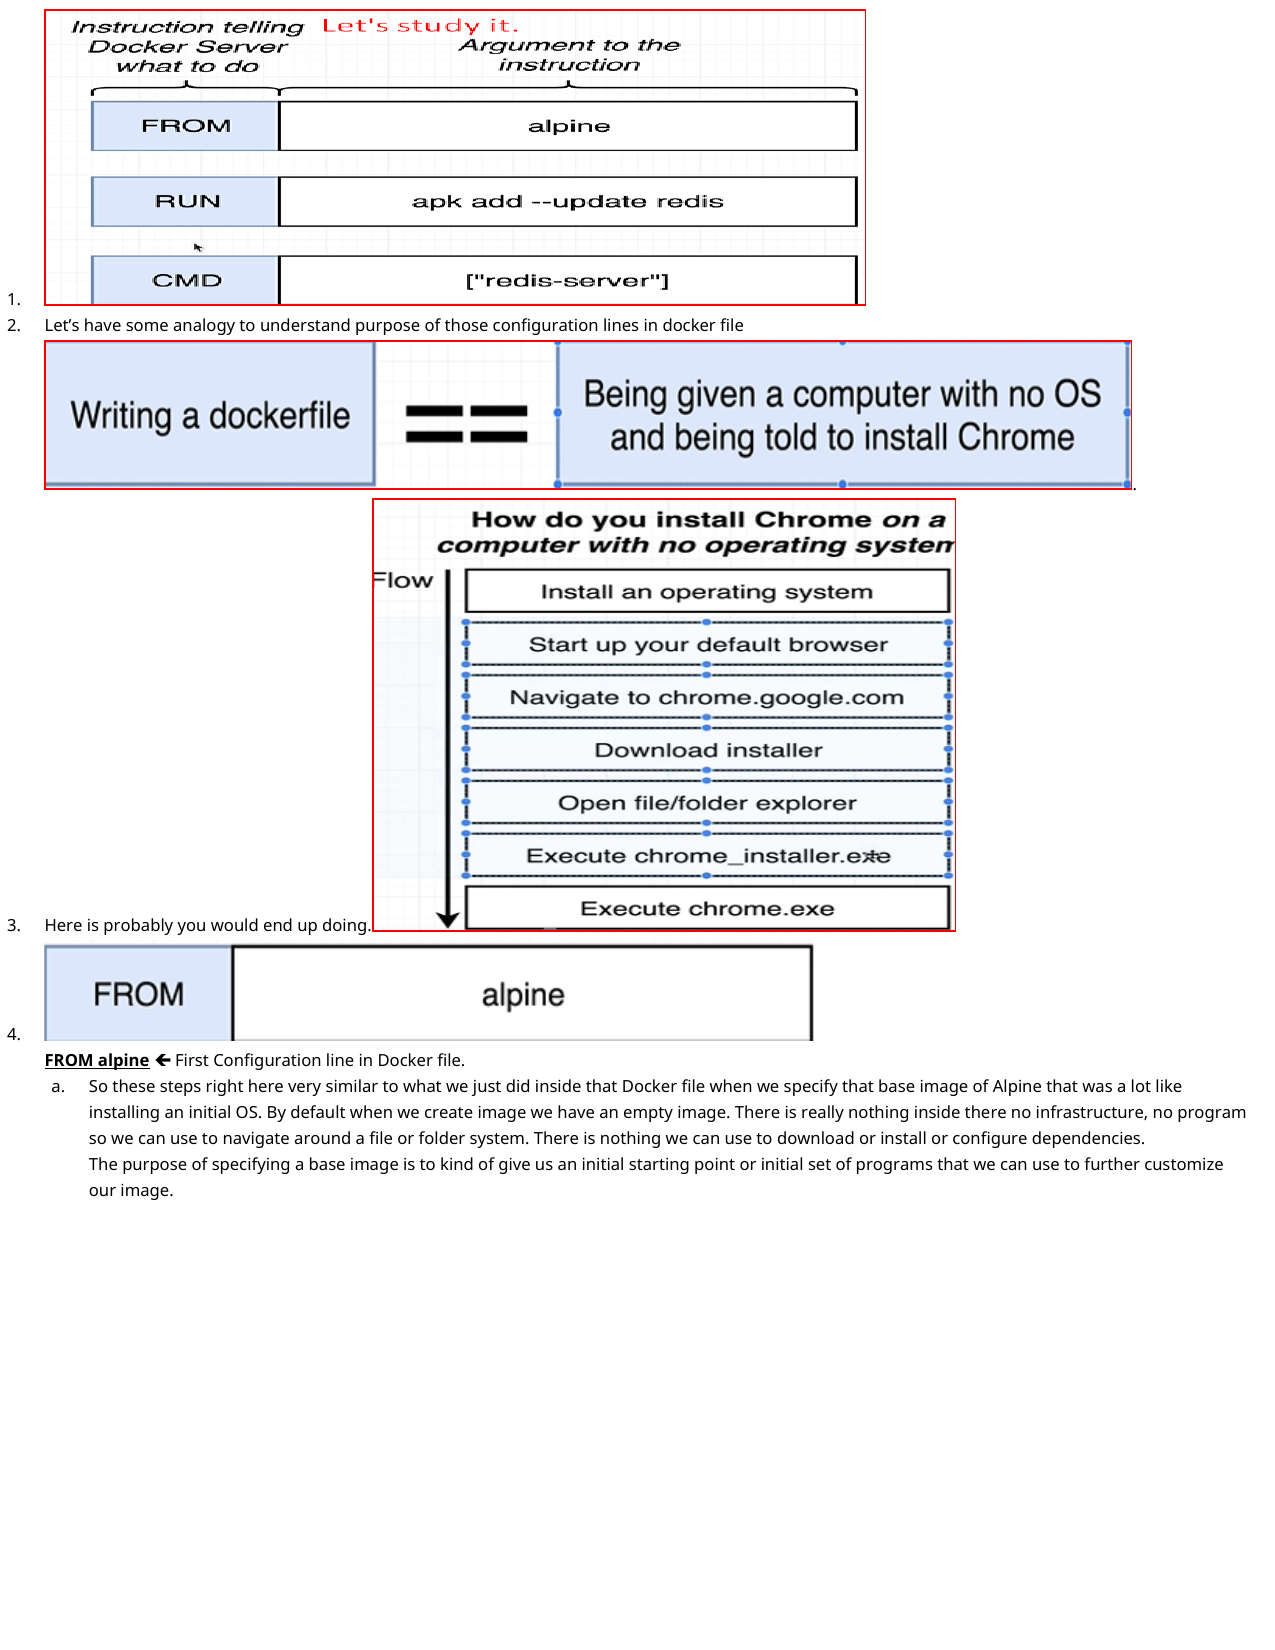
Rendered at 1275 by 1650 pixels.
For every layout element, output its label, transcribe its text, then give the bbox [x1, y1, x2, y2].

picture [44, 940, 815, 1041]
picture [374, 500, 955, 930]
picture [46, 342, 1131, 488]
list So these steps right here very similar to what we just did inside that Docker file when we specify that base image of Alpine that was a lot like installing an initial OS. By default when we create image we have an empty image. There is really nothing inside there no infrastructure, no program so we can use to navigate around a file or folder system. There is nothing we can use to download or install or configure dependencies. The purpose of specifying a base image is to kind of give us an initial starting point or initial set of programs that we can use to further customize our image. [51, 1074, 1255, 1201]
picture [46, 11, 865, 304]
